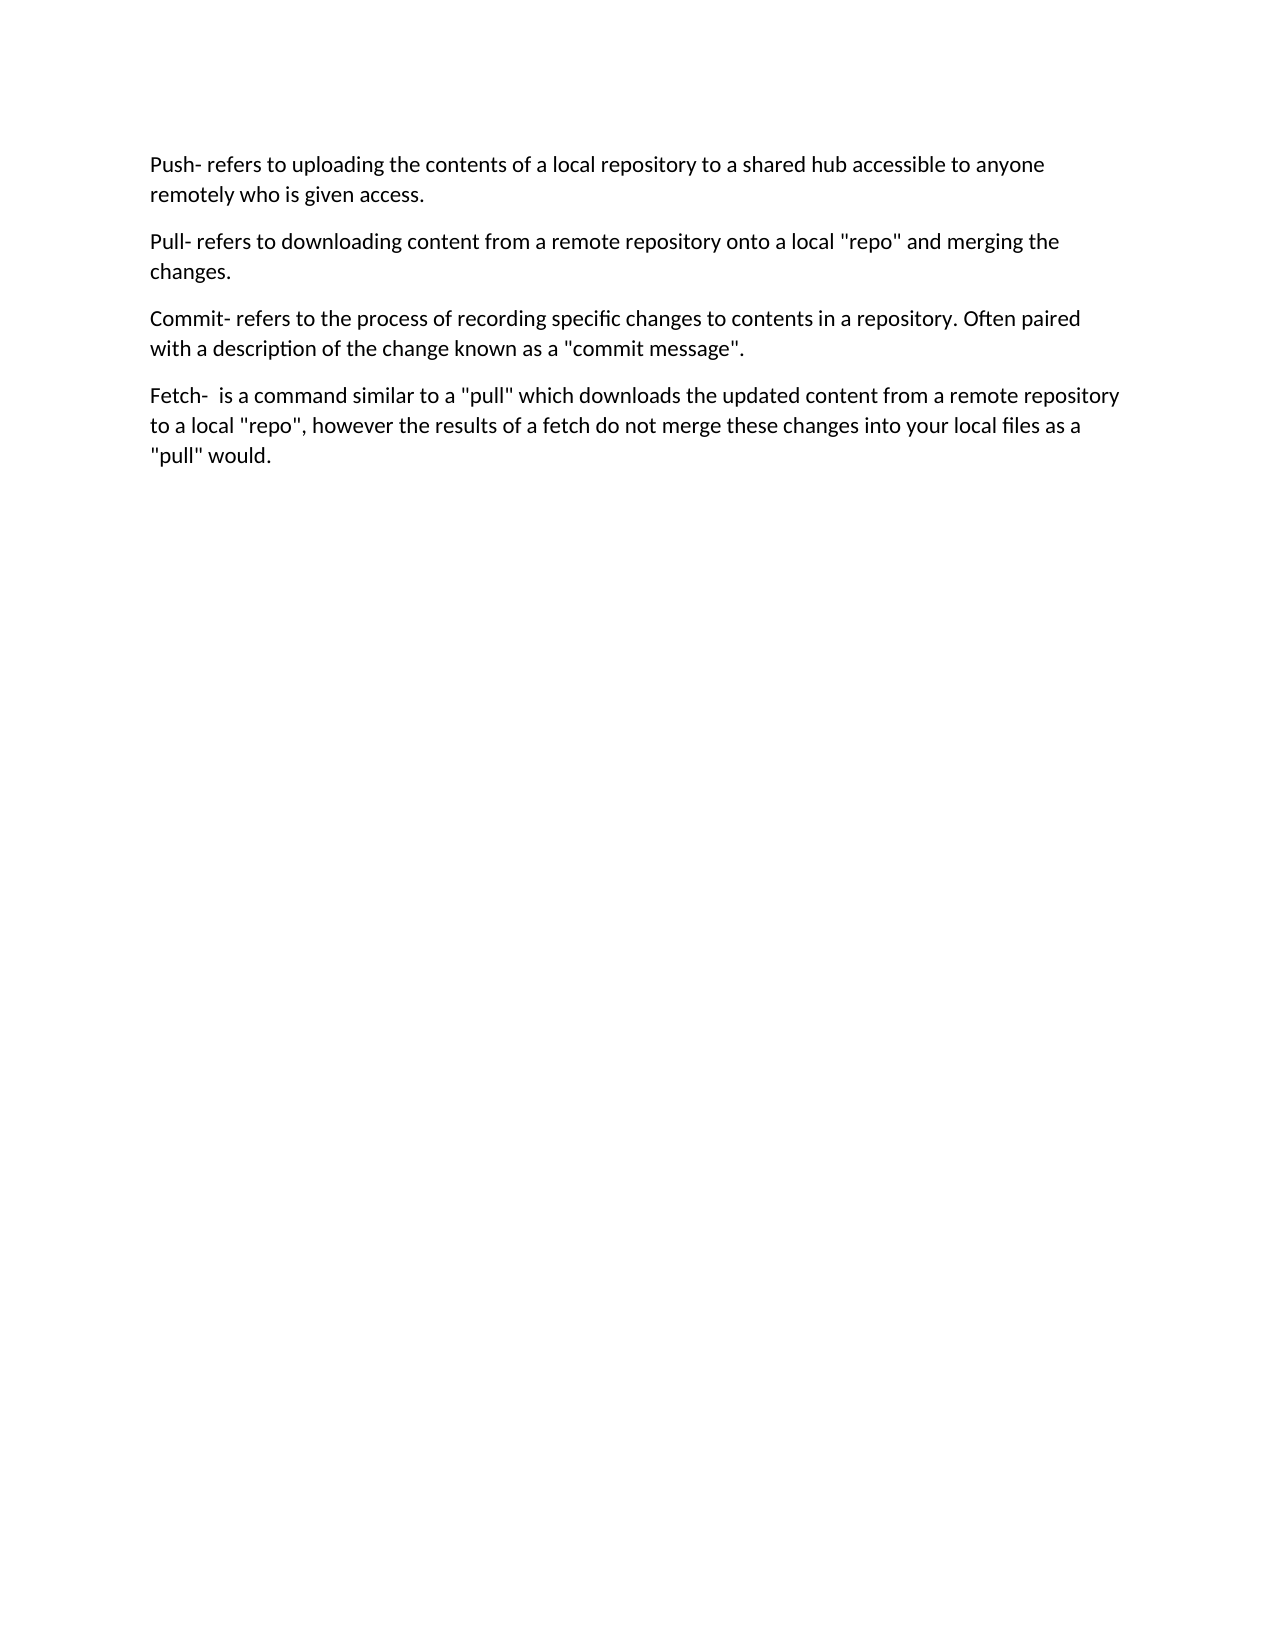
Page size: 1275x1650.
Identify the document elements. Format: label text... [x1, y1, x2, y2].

text Fetch- is a command similar to a "pull" which downloads the updated content from a remote repository to a local "repo", however the results of a fetch do not merge these changes into your local files as a "pull" would. [150, 381, 1125, 470]
text Push- refers to uploading the contents of a local repository to a shared hub accessible to anyone remotely who is given access. [150, 150, 1125, 208]
text Commit- refers to the process of recording specific changes to contents in a repository. Often paired with a description of the change known as a "commit message". [150, 304, 1125, 362]
text Pull- refers to downloading content from a remote repository onto a local "repo" and merging the changes. [150, 227, 1125, 285]
